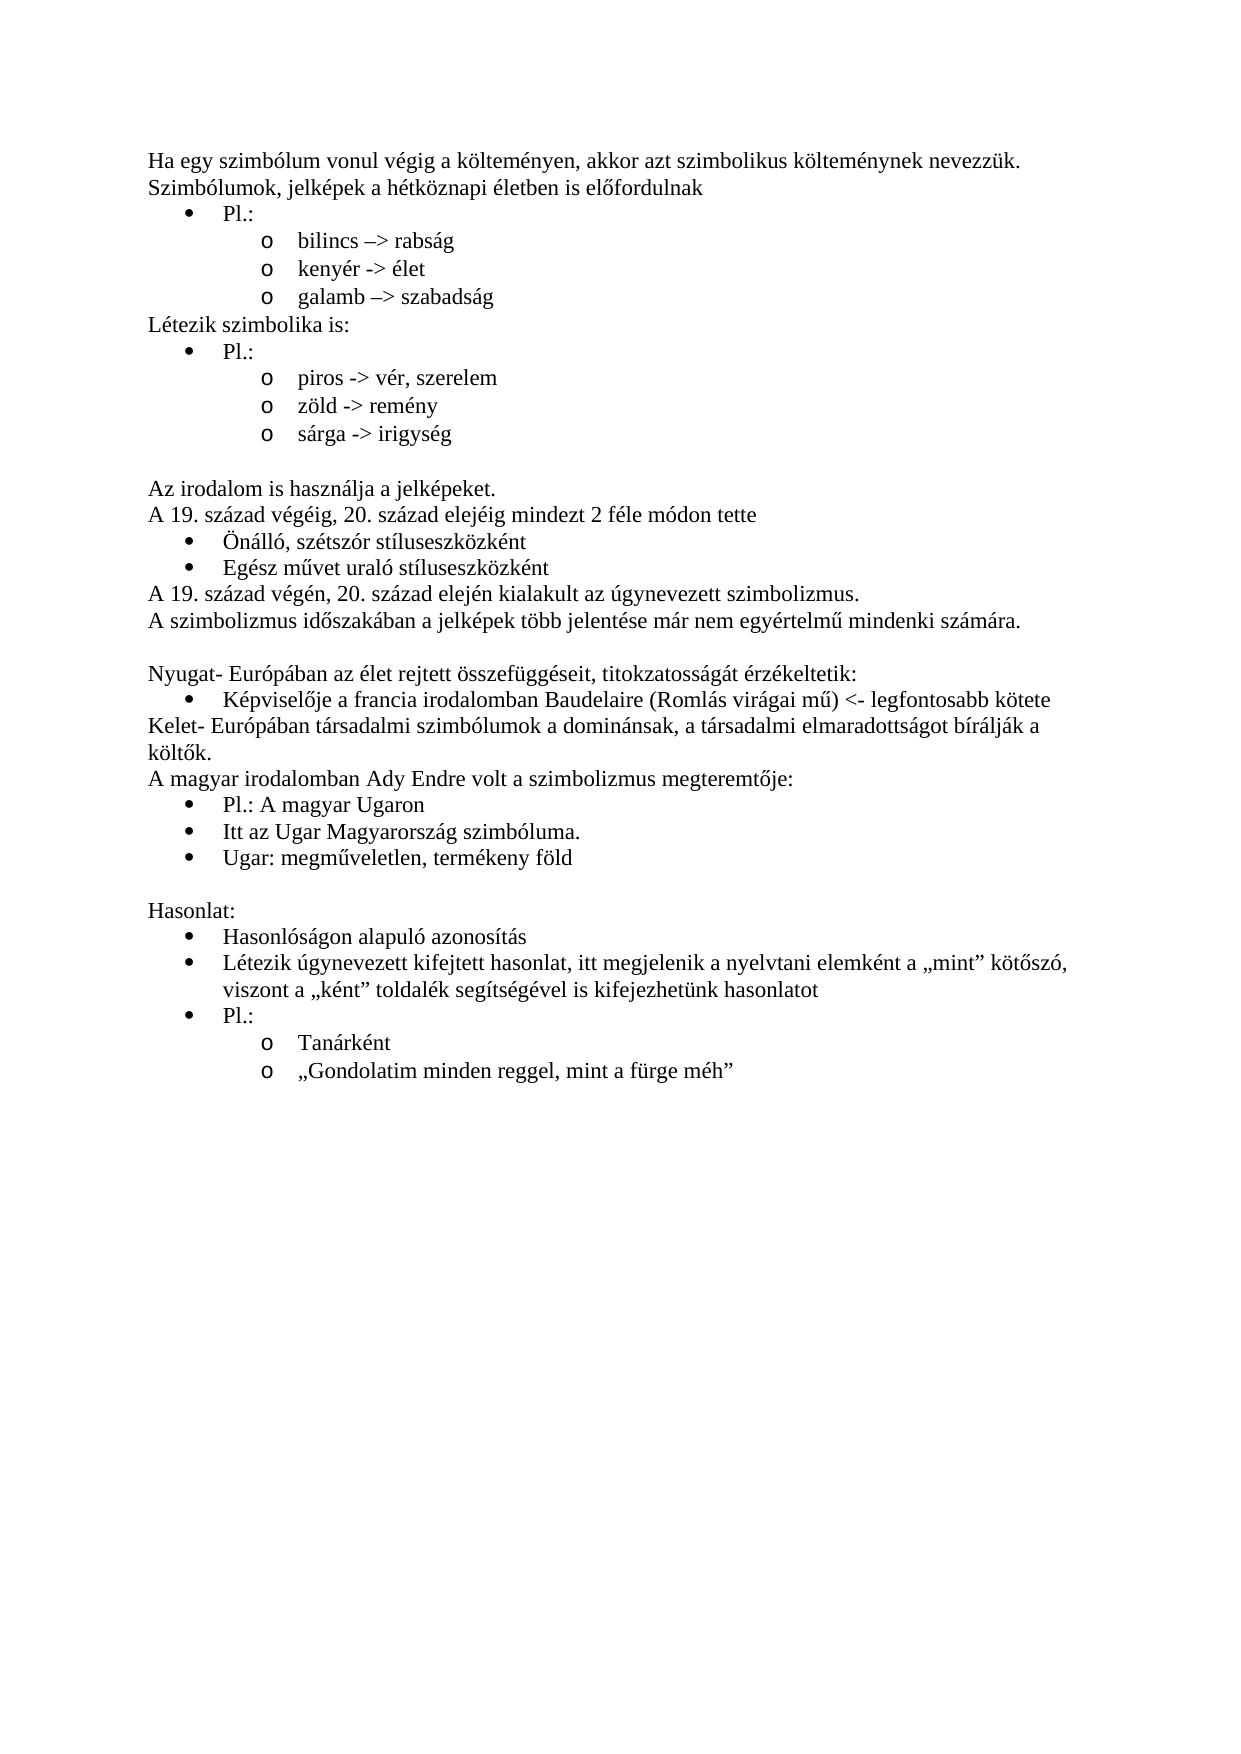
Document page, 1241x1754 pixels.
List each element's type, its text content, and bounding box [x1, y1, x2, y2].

list sárga -> irigység [260, 421, 1093, 449]
list Képviselője a francia irodalomban Baudelaire (Romlás virágai mű) <- legfontosabb kötete [185, 686, 1093, 712]
list Létezik úgynevezett kifejtett hasonlat, itt megjelenik a nyelvtani elemként a „mint” kötőszó, viszont a „ként” toldalék segítségével is kifejezhetünk hasonlatot [185, 949, 1093, 1002]
list Pl.: [185, 200, 1093, 227]
list bilincs –> rabság [260, 227, 1093, 255]
list Pl.: A magyar Ugaron [185, 791, 1093, 818]
list piros -> vér, szerelem [260, 364, 1093, 392]
list Pl.: [185, 338, 1093, 364]
text Szimbólumok, jelképek a hétköznapi életben is előfordulnak [148, 174, 1093, 200]
list Itt az Ugar Magyarország szimbóluma. [185, 818, 1093, 844]
text Kelet- Európában társadalmi szimbólumok a dominánsak, a társadalmi elmaradottságot bírálják a költők. [148, 712, 1093, 765]
text A szimbolizmus időszakában a jelképek több jelentése már nem egyértelmű mindenki számára. [148, 607, 1093, 633]
list Egész művet uraló stíluseszközként [185, 554, 1093, 581]
list Pl.: [185, 1002, 1093, 1028]
list Önálló, szétszór stíluseszközként [185, 528, 1093, 554]
list galamb –> szabadság [260, 283, 1093, 311]
text Hasonlat: [148, 897, 1093, 923]
text Ha egy szimbólum vonul végig a költeményen, akkor azt szimbolikus költeménynek nevezzük. [148, 148, 1093, 174]
list „Gondolatim minden reggel, mint a fürge méh” [260, 1057, 1093, 1085]
list Tanárként [260, 1028, 1093, 1057]
text A magyar irodalomban Ady Endre volt a szimbolizmus megteremtője: [148, 765, 1093, 791]
list Ugar: megműveletlen, termékeny föld [185, 844, 1093, 870]
text Nyugat- Európában az élet rejtett összefüggéseit, titokzatosságát érzékeltetik: [148, 659, 1093, 686]
list zöld -> remény [260, 392, 1093, 421]
text A 19. század végén, 20. század elején kialakult az úgynevezett szimbolizmus. [148, 581, 1093, 607]
text A 19. század végéig, 20. század elejéig mindezt 2 féle módon tette [148, 501, 1093, 528]
text Az irodalom is használja a jelképeket. [148, 475, 1093, 501]
text Létezik szimbolika is: [148, 311, 1093, 338]
list kenyér -> élet [260, 255, 1093, 283]
list Hasonlóságon alapuló azonosítás [185, 923, 1093, 949]
